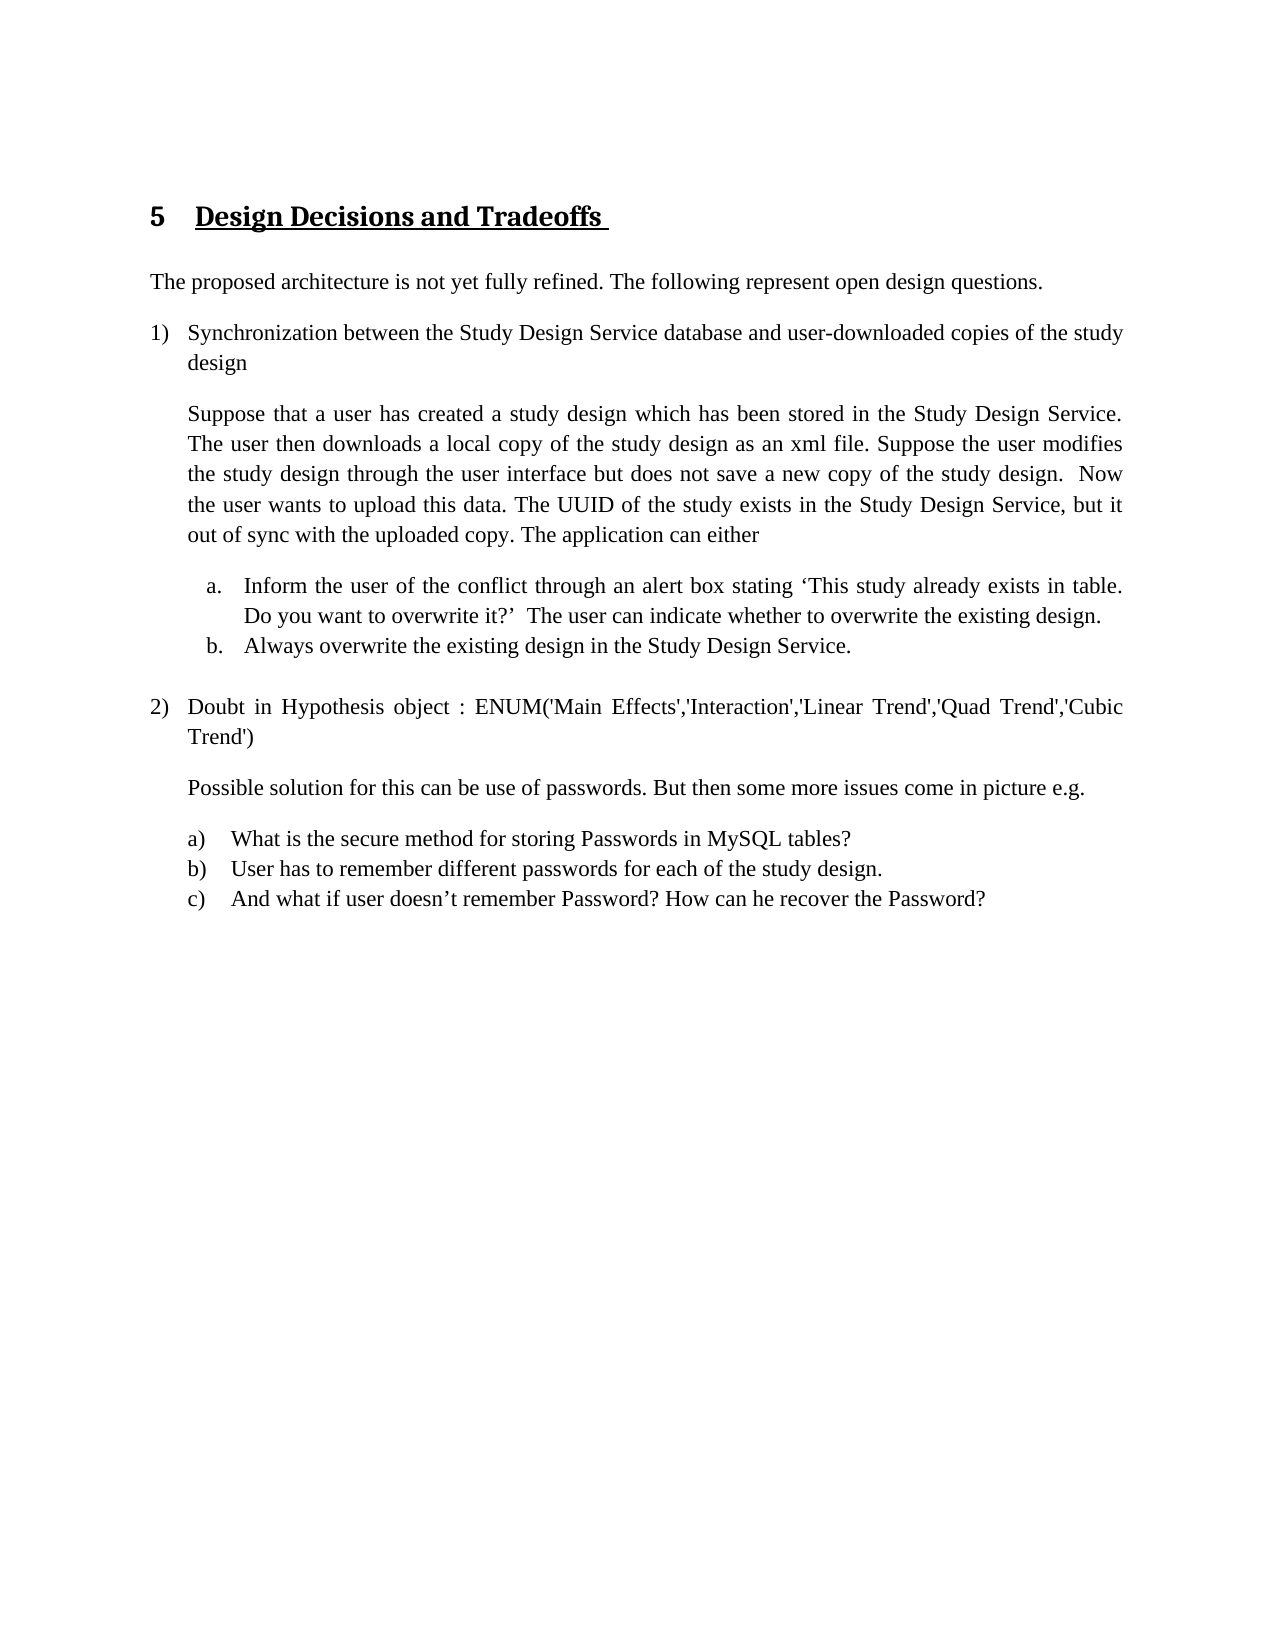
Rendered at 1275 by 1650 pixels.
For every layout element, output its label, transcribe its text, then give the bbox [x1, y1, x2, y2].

text Suppose that a user has created a study design which has been stored in the Study Design Service. The user then downloads a local copy of the study design as an xml file. Suppose the user modifies the study design through the user interface but does not save a new copy of the study design. Now the user wants to upload this data. The UUID of the study exists in the Study Design Service, but it out of sync with the uploaded copy. The application can either [187, 400, 1125, 547]
subtitle Design Decisions and Tradeoffs [150, 200, 1125, 233]
list Inform the user of the conflict through an alert box stating ‘This study already exists in table. Do you want to overwrite it?’ The user can indicate whether to overwrite the existing design. [206, 572, 1125, 628]
list Always overwrite the existing design in the Study Design Service. [206, 632, 1125, 659]
list User has to remember different passwords for each of the study design. [187, 855, 1125, 882]
list And what if user doesn’t remember Password? How can he recover the Password? [187, 885, 1125, 912]
text Possible solution for this can be use of passwords. But then some more issues come in picture e.g. [187, 774, 1125, 800]
text The proposed architecture is not yet fully refined. The following represent open design questions. [150, 268, 1125, 294]
list Synchronization between the Study Design Service database and user-downloaded copies of the study design [150, 319, 1125, 375]
list What is the secure method for storing Passwords in MySQL tables? [187, 825, 1125, 851]
list Doubt in Hypothesis object : ENUM('Main Effects','Interaction','Linear Trend','Quad Trend','Cubic Trend') [150, 693, 1125, 749]
